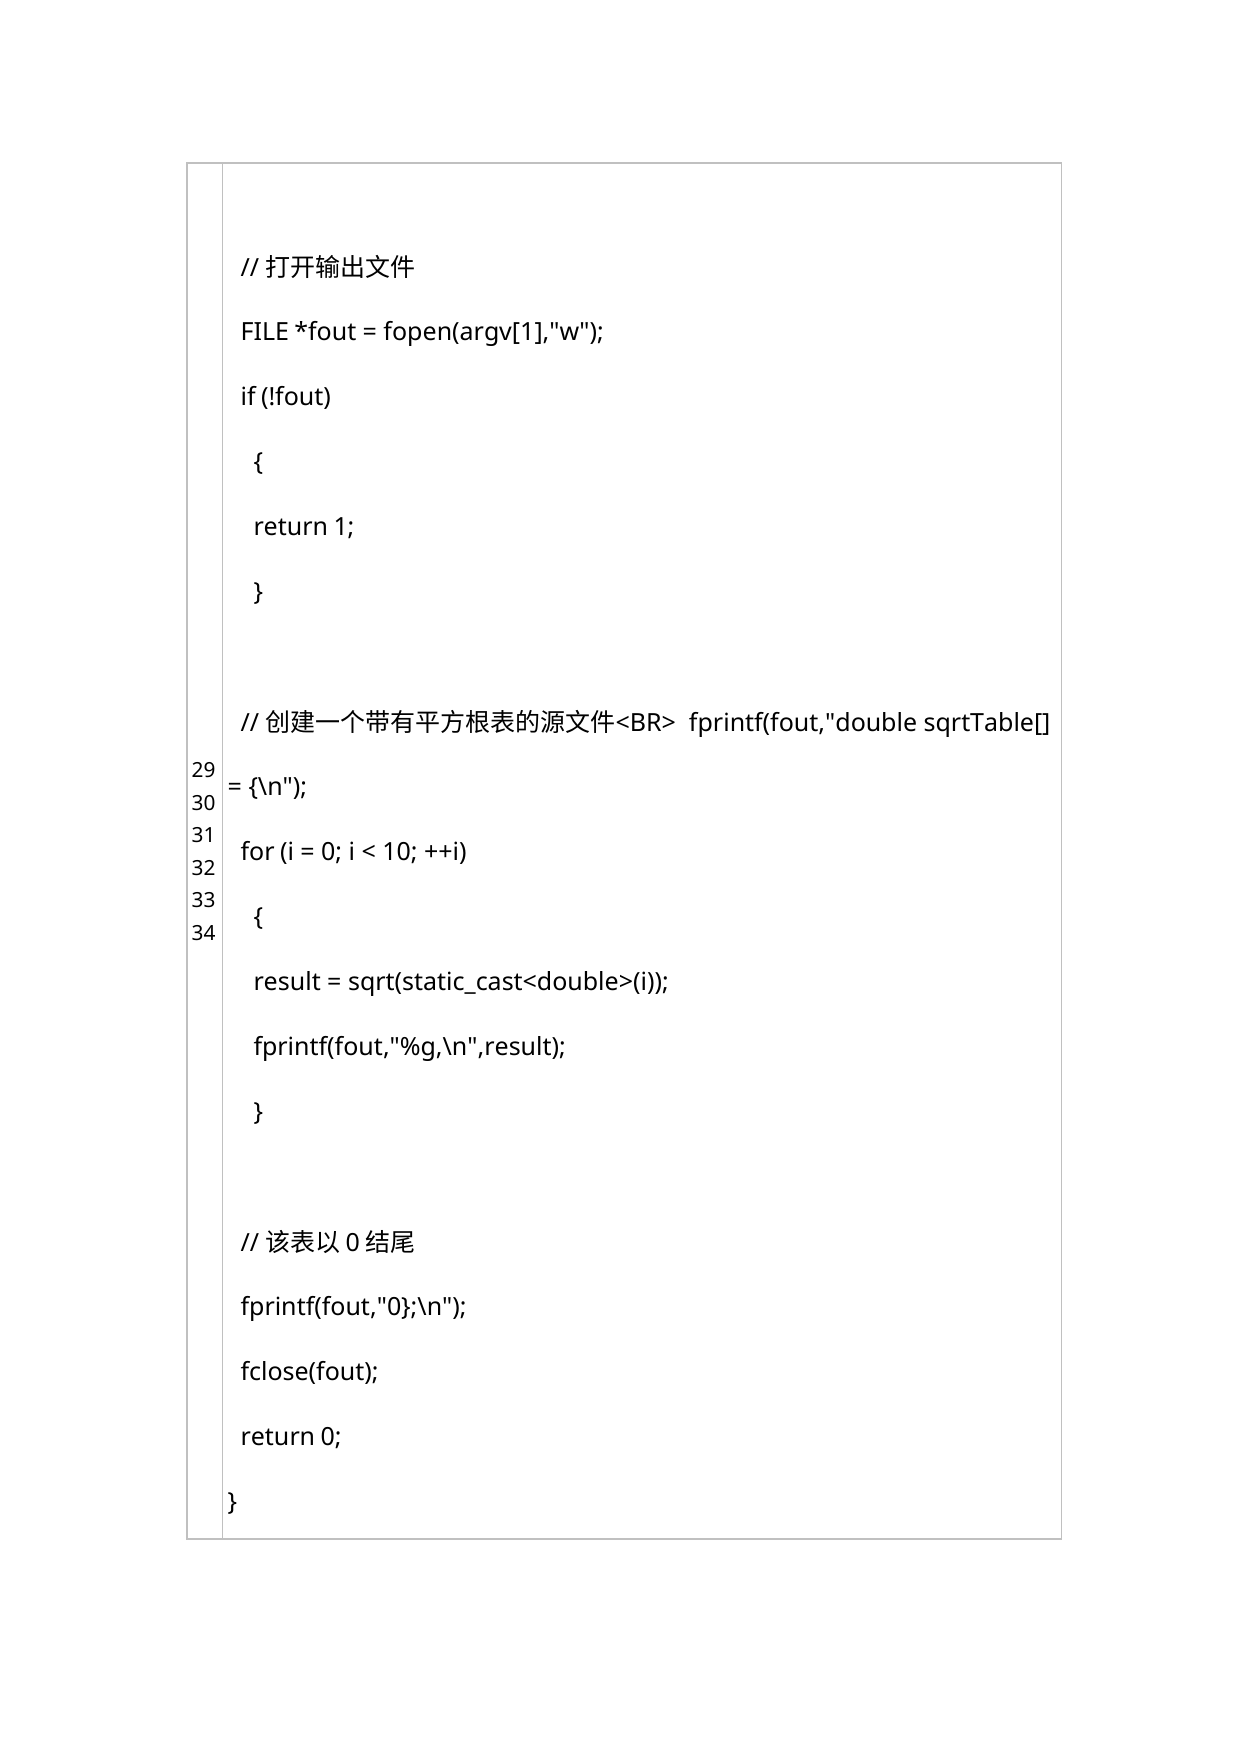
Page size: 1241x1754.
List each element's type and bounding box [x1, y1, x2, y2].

table_header [223, 164, 1061, 1538]
table_header [188, 164, 222, 1538]
